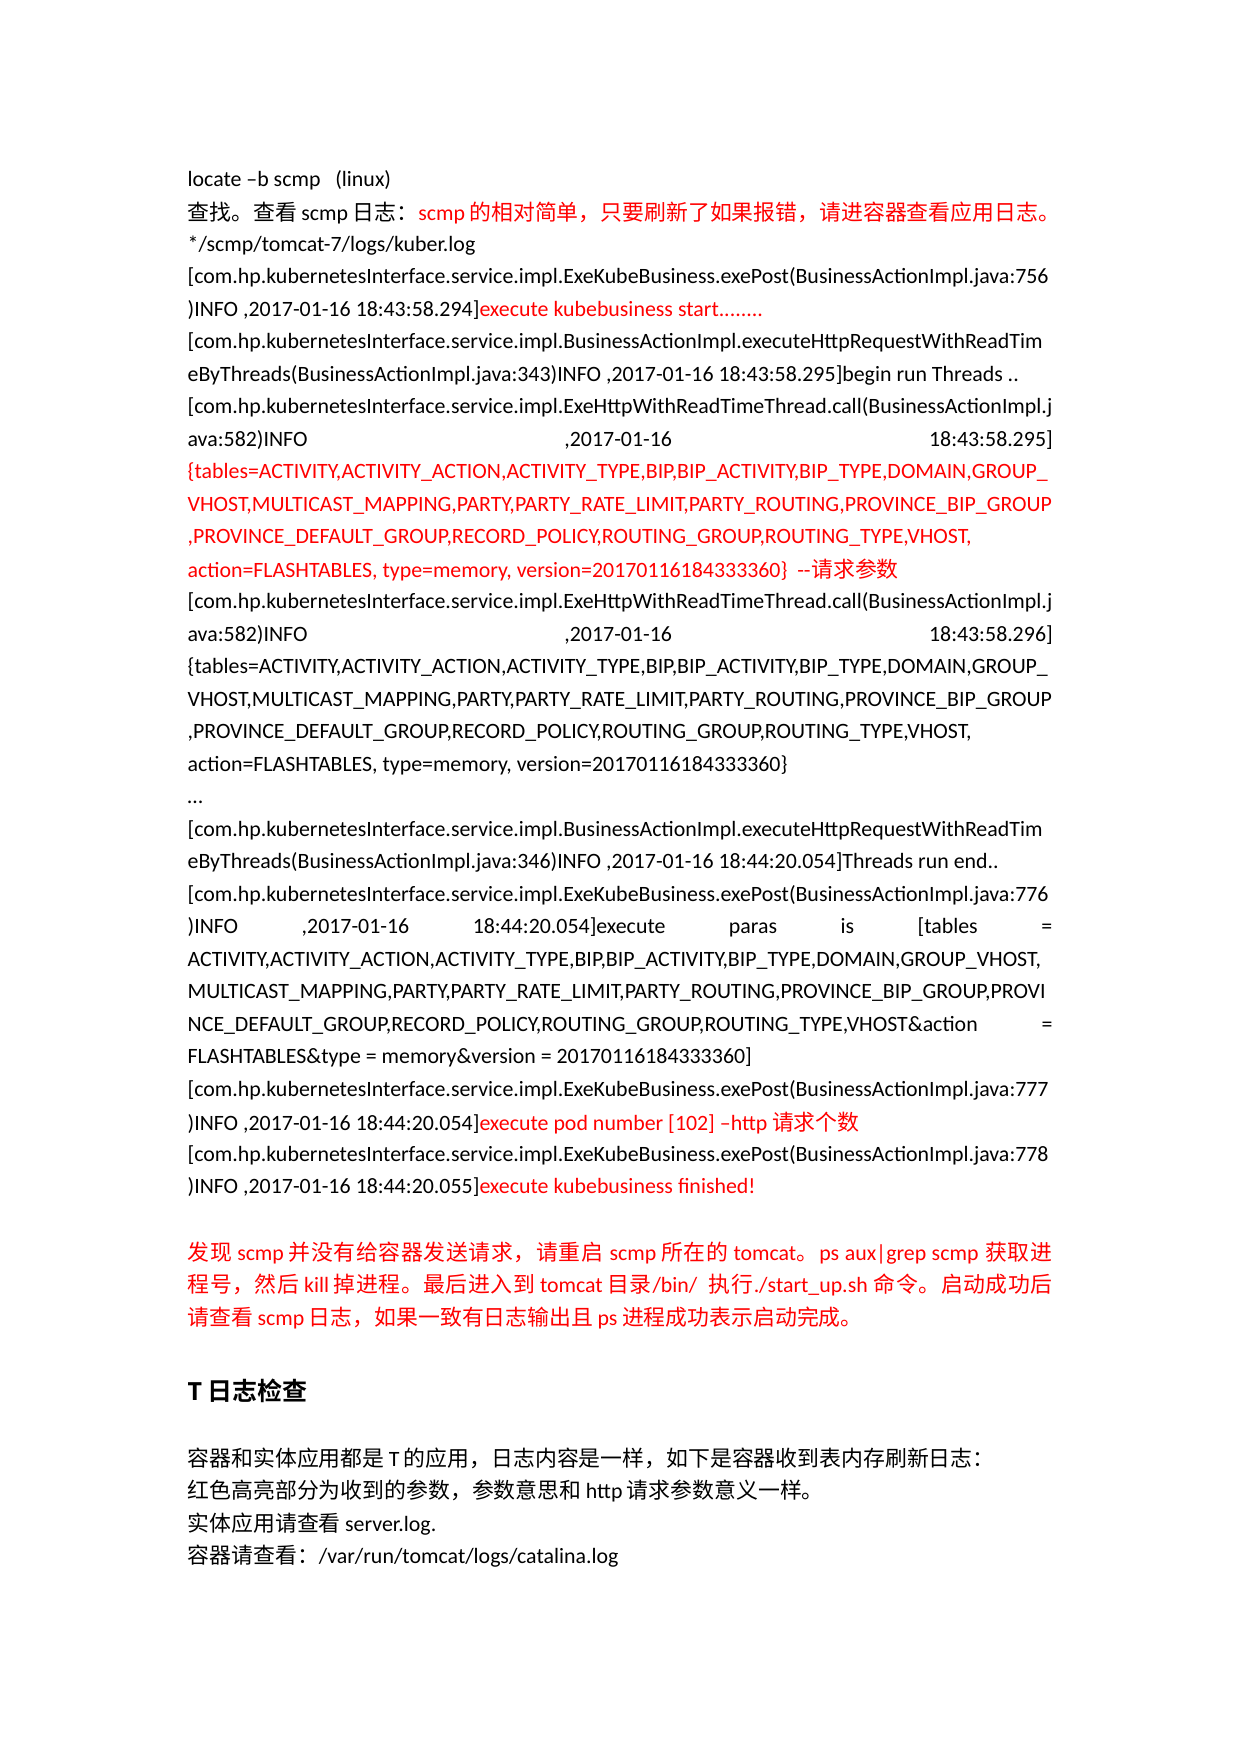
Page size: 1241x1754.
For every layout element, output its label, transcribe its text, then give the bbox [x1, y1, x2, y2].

text locate –b scmp (linux) [187, 162, 1053, 194]
text [com.hp.kubernetesInterface.service.impl.ExeHttpWithReadTimeThread.call(BusinessActionImpl.java:582)INFO ,2017-01-16 18:43:58.295]{tables=ACTIVITY,ACTIVITY_ACTION,ACTIVITY_TYPE,BIP,BIP_ACTIVITY,BIP_TYPE,DOMAIN,GROUP_VHOST,MULTICAST_MAPPING,PARTY,PARTY_RATE_LIMIT,PARTY_ROUTING,PROVINCE_BIP_GROUP,PROVINCE_DEFAULT_GROUP,RECORD_POLICY,ROUTING_GROUP,ROUTING_TYPE,VHOST, action=FLASHTABLES, type=memory, version=20170116184333360} --请求参数 [187, 389, 1053, 584]
text [com.hp.kubernetesInterface.service.impl.ExeKubeBusiness.exePost(BusinessActionImpl.java:778)INFO ,2017-01-16 18:44:20.055]execute kubebusiness finished! [187, 1137, 1053, 1202]
text … [com.hp.kubernetesInterface.service.impl.BusinessActionImpl.executeHttpRequestWithReadTimeByThreads(BusinessActionImpl.java:346)INFO ,2017-01-16 18:44:20.054]Threads run end.. [187, 779, 1053, 877]
text [com.hp.kubernetesInterface.service.impl.ExeHttpWithReadTimeThread.call(BusinessActionImpl.java:582)INFO ,2017-01-16 18:43:58.296]{tables=ACTIVITY,ACTIVITY_ACTION,ACTIVITY_TYPE,BIP,BIP_ACTIVITY,BIP_TYPE,DOMAIN,GROUP_VHOST,MULTICAST_MAPPING,PARTY,PARTY_RATE_LIMIT,PARTY_ROUTING,PROVINCE_BIP_GROUP,PROVINCE_DEFAULT_GROUP,RECORD_POLICY,ROUTING_GROUP,ROUTING_TYPE,VHOST, action=FLASHTABLES, type=memory, version=20170116184333360} [187, 584, 1053, 779]
text 实体应用请查看server.log. [187, 1506, 1053, 1538]
text [com.hp.kubernetesInterface.service.impl.BusinessActionImpl.executeHttpRequestWithReadTimeByThreads(BusinessActionImpl.java:343)INFO ,2017-01-16 18:43:58.295]begin run Threads .. [187, 324, 1053, 389]
text 查找。查看scmp日志：scmp的相对简单，只要刷新了如果报错，请进容器查看应用日志。 [187, 194, 1053, 227]
text */scmp/tomcat-7/logs/kuber.log [187, 227, 1053, 259]
text 容器和实体应用都是T的应用，日志内容是一样，如下是容器收到表内存刷新日志： [187, 1441, 1053, 1473]
text 容器请查看：/var/run/tomcat/logs/catalina.log [187, 1538, 1053, 1571]
text 红色高亮部分为收到的参数，参数意思和http请求参数意义一样。 [187, 1473, 1053, 1506]
text 发现scmp并没有给容器发送请求，请重启scmp所在的tomcat。ps aux|grep scmp 获取进程号，然后kill掉进程。最后进入到tomcat目录/bin/ 执行./start_up.sh 命令。启动成功后请查看scmp日志，如果一致有日志输出且ps进程成功表示启动完成。 [187, 1234, 1053, 1332]
text [com.hp.kubernetesInterface.service.impl.ExeKubeBusiness.exePost(BusinessActionImpl.java:776)INFO ,2017-01-16 18:44:20.054]execute paras is [tables = ACTIVITY,ACTIVITY_ACTION,ACTIVITY_TYPE,BIP,BIP_ACTIVITY,BIP_TYPE,DOMAIN,GROUP_VHOST,MULTICAST_MAPPING,PARTY,PARTY_RATE_LIMIT,PARTY_ROUTING,PROVINCE_BIP_GROUP,PROVINCE_DEFAULT_GROUP,RECORD_POLICY,ROUTING_GROUP,ROUTING_TYPE,VHOST&action = FLASHTABLES&type = memory&version = 20170116184333360] [187, 877, 1053, 1072]
text [com.hp.kubernetesInterface.service.impl.ExeKubeBusiness.exePost(BusinessActionImpl.java:777)INFO ,2017-01-16 18:44:20.054]execute pod number [102] –http请求个数 [187, 1072, 1053, 1137]
text [com.hp.kubernetesInterface.service.impl.ExeKubeBusiness.exePost(BusinessActionImpl.java:756)INFO ,2017-01-16 18:43:58.294]execute kubebusiness start........ [187, 259, 1053, 324]
subtitle T日志检查 [187, 1357, 1053, 1422]
